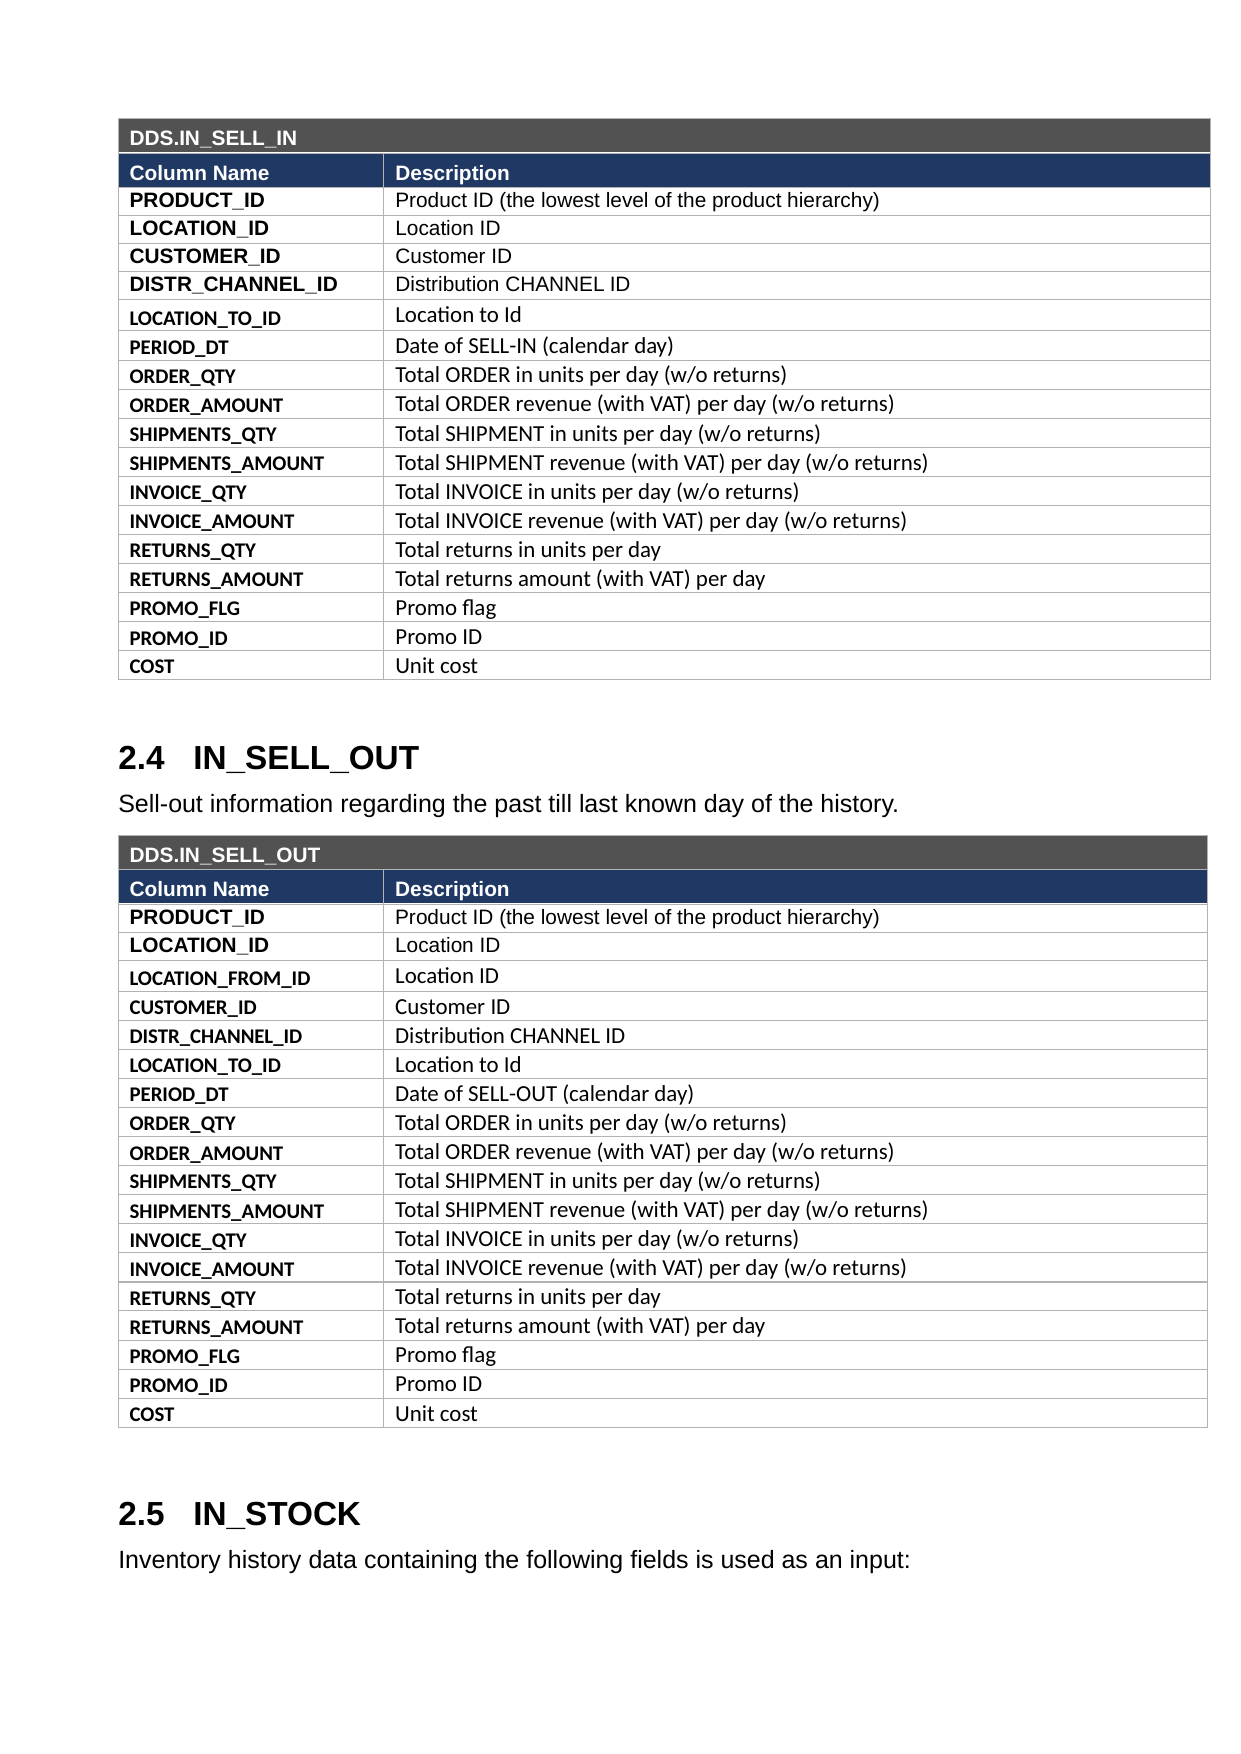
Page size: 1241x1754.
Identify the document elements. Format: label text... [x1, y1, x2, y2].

table_cell Promo flag [384, 1341, 1207, 1368]
table_cell PROMO_FLG [119, 1341, 383, 1368]
table_header DDS.IN_SELL_OUT [119, 836, 1207, 869]
table_cell DISTR_CHANNEL_ID [119, 272, 383, 299]
table_cell LOCATION_ID [119, 216, 383, 243]
table_cell DISTR_CHANNEL_ID [119, 1021, 383, 1049]
table_cell SHIPMENTS_AMOUNT [119, 448, 383, 476]
text Sell-out information regarding the past till last known day of the history. [118, 789, 1122, 818]
table_cell ORDER_AMOUNT [119, 1137, 383, 1165]
table_cell Total ORDER revenue (with VAT) per day (w/o returns) [384, 390, 1210, 418]
table_cell INVOICE_AMOUNT [119, 1253, 383, 1281]
table_cell Customer ID [384, 992, 1207, 1020]
table_cell Total ORDER in units per day (w/o returns) [384, 361, 1210, 388]
table_cell PERIOD_DT [119, 331, 383, 359]
subtitle IN_SELL_OUT [118, 738, 1122, 777]
table_cell Total SHIPMENT revenue (with VAT) per day (w/o returns) [384, 1195, 1207, 1223]
table_cell LOCATION_FROM_ID [119, 961, 383, 991]
table_cell Promo ID [384, 1370, 1207, 1398]
table_cell Description [384, 154, 1210, 187]
table_cell Column Name [119, 154, 383, 187]
table_cell Total returns in units per day [384, 535, 1210, 563]
table_cell COST [119, 1399, 383, 1427]
table_cell RETURNS_AMOUNT [119, 1311, 383, 1339]
table_cell COST [119, 651, 383, 679]
table_cell Column Name [119, 870, 383, 903]
table_cell Location to Id [384, 1050, 1207, 1078]
table_cell Product ID (the lowest level of the product hierarchy) [384, 905, 1207, 932]
table_cell Total INVOICE revenue (with VAT) per day (w/o returns) [384, 1253, 1207, 1281]
table_cell RETURNS_QTY [119, 535, 383, 563]
table_cell INVOICE_QTY [119, 1224, 383, 1252]
table_cell Total INVOICE revenue (with VAT) per day (w/o returns) [384, 506, 1210, 534]
table_cell PROMO_FLG [119, 593, 383, 621]
table_cell Unit cost [384, 651, 1210, 679]
table_cell Total returns amount (with VAT) per day [384, 564, 1210, 592]
table_cell Total returns amount (with VAT) per day [384, 1311, 1207, 1339]
table_cell ORDER_AMOUNT [119, 390, 383, 418]
table_cell RETURNS_QTY [119, 1283, 383, 1310]
table_cell Location ID [384, 961, 1207, 991]
table_cell Distribution CHANNEL ID [384, 272, 1210, 299]
table_cell Location ID [384, 933, 1207, 960]
table_cell Unit cost [384, 1399, 1207, 1427]
table_cell Total SHIPMENT in units per day (w/o returns) [384, 419, 1210, 447]
table_cell Total ORDER revenue (with VAT) per day (w/o returns) [384, 1137, 1207, 1165]
table_cell SHIPMENTS_QTY [119, 419, 383, 447]
table_cell Location to Id [384, 300, 1210, 330]
subtitle IN_STOCK [118, 1494, 1122, 1533]
table_cell PRODUCT_ID [119, 188, 383, 215]
table_cell Date of SELL-OUT (calendar day) [384, 1079, 1207, 1107]
table_cell RETURNS_AMOUNT [119, 564, 383, 592]
table_cell Date of SELL-IN (calendar day) [384, 331, 1210, 359]
table_cell Distribution CHANNEL ID [384, 1021, 1207, 1049]
table_cell Promo ID [384, 622, 1210, 650]
table_cell PERIOD_DT [119, 1079, 383, 1107]
table_cell LOCATION_TO_ID [119, 300, 383, 330]
table_cell Total SHIPMENT in units per day (w/o returns) [384, 1166, 1207, 1194]
table_cell Promo flag [384, 593, 1210, 621]
table_cell CUSTOMER_ID [119, 244, 383, 271]
table_header DDS.IN_SELL_IN [119, 119, 1210, 152]
table_cell INVOICE_AMOUNT [119, 506, 383, 534]
table_cell Total SHIPMENT revenue (with VAT) per day (w/o returns) [384, 448, 1210, 476]
table_cell Total INVOICE in units per day (w/o returns) [384, 477, 1210, 505]
table_cell LOCATION_ID [119, 933, 383, 960]
table_cell ORDER_QTY [119, 1108, 383, 1136]
table_cell Product ID (the lowest level of the product hierarchy) [384, 188, 1210, 215]
table_cell CUSTOMER_ID [119, 992, 383, 1020]
table_cell LOCATION_TO_ID [119, 1050, 383, 1078]
table_cell PROMO_ID [119, 1370, 383, 1398]
table_cell Total INVOICE in units per day (w/o returns) [384, 1224, 1207, 1252]
text Inventory history data containing the following fields is used as an input: [118, 1545, 1122, 1574]
table_cell Description [384, 870, 1207, 903]
table_cell PROMO_ID [119, 622, 383, 650]
table_cell Customer ID [384, 244, 1210, 271]
table_cell Total ORDER in units per day (w/o returns) [384, 1108, 1207, 1136]
table_cell INVOICE_QTY [119, 477, 383, 505]
table_cell PRODUCT_ID [119, 905, 383, 932]
table_cell ORDER_QTY [119, 361, 383, 388]
table_cell Location ID [384, 216, 1210, 243]
table_cell Total returns in units per day [384, 1283, 1207, 1310]
table_cell SHIPMENTS_AMOUNT [119, 1195, 383, 1223]
table_cell SHIPMENTS_QTY [119, 1166, 383, 1194]
